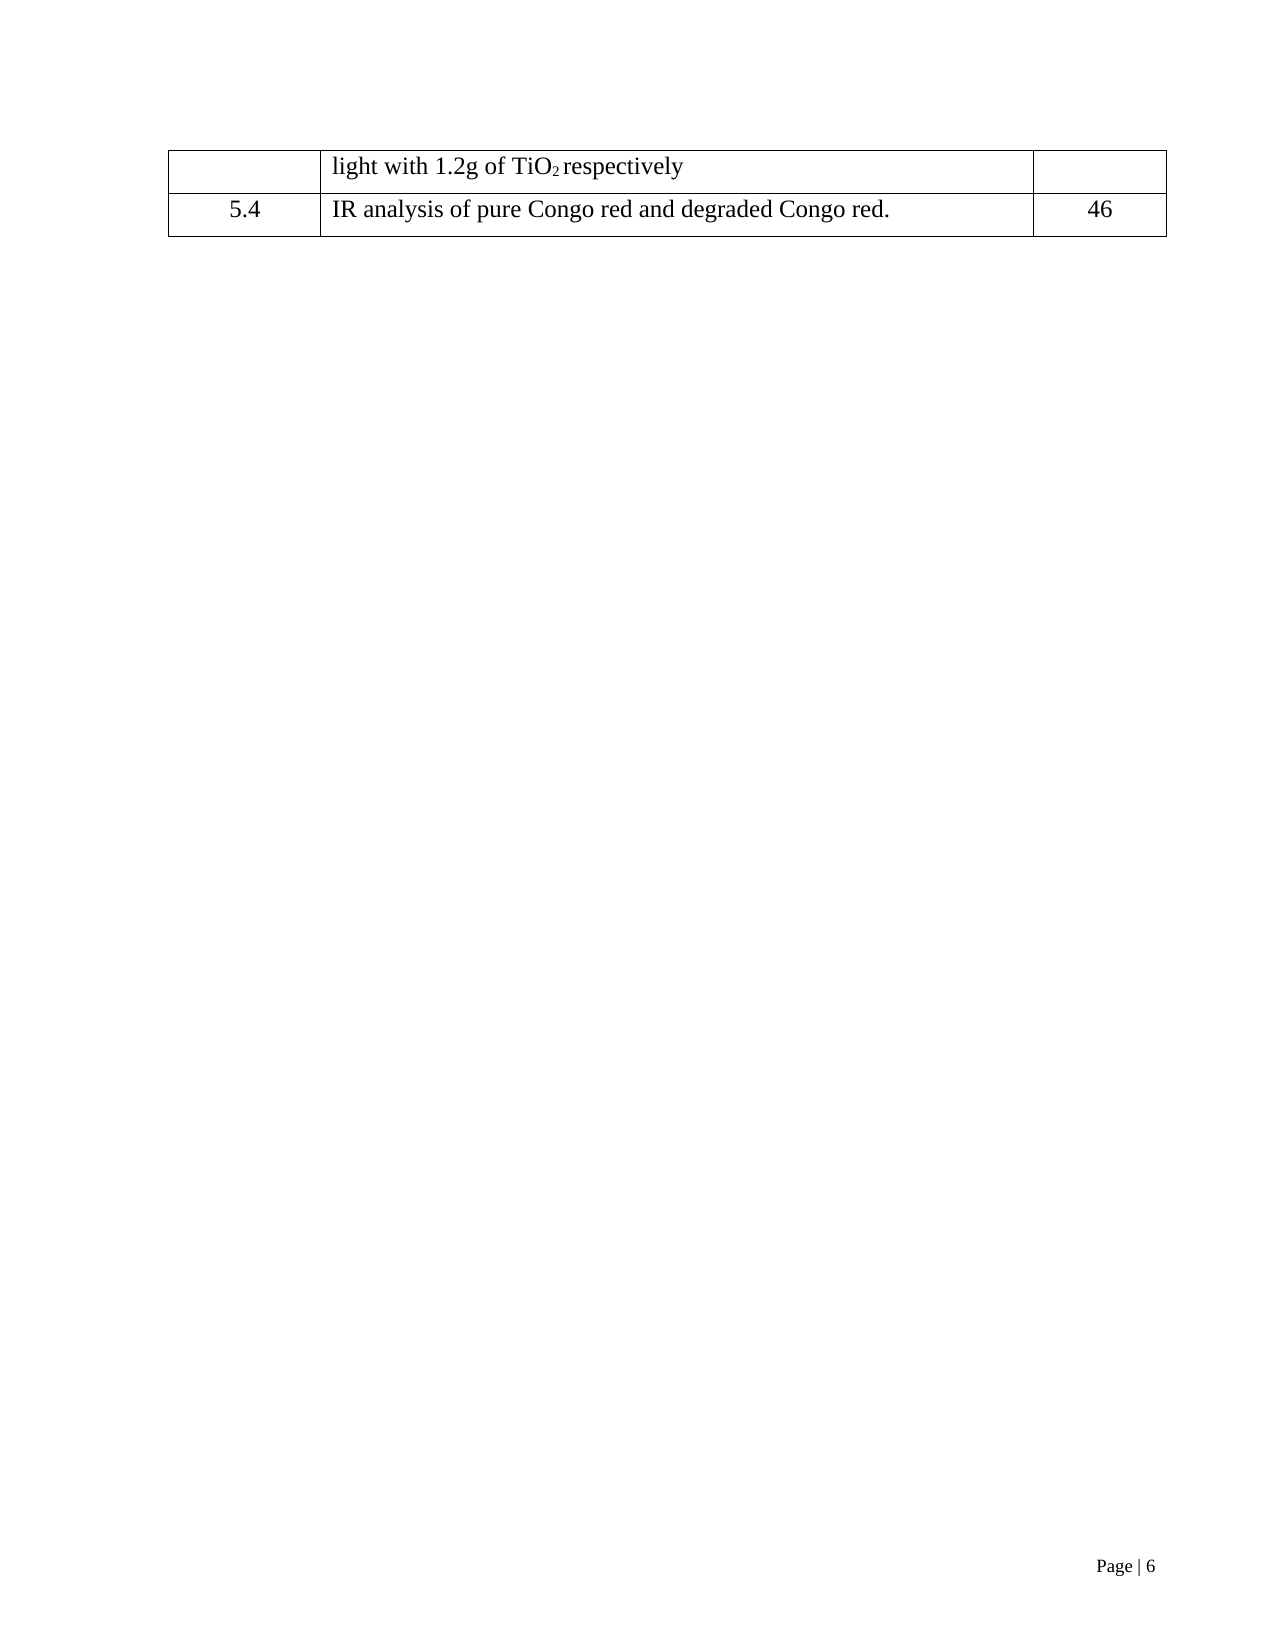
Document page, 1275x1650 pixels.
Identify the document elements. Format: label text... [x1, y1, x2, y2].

table_cell 5.3 [169, 151, 320, 193]
table_cell 5.4 [169, 194, 320, 236]
table_cell 46 [1034, 194, 1166, 236]
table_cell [321, 151, 1033, 193]
table_cell IR analysis of pure Congo red and degraded Congo red. [321, 194, 1033, 236]
table_cell 45 [1034, 151, 1166, 193]
